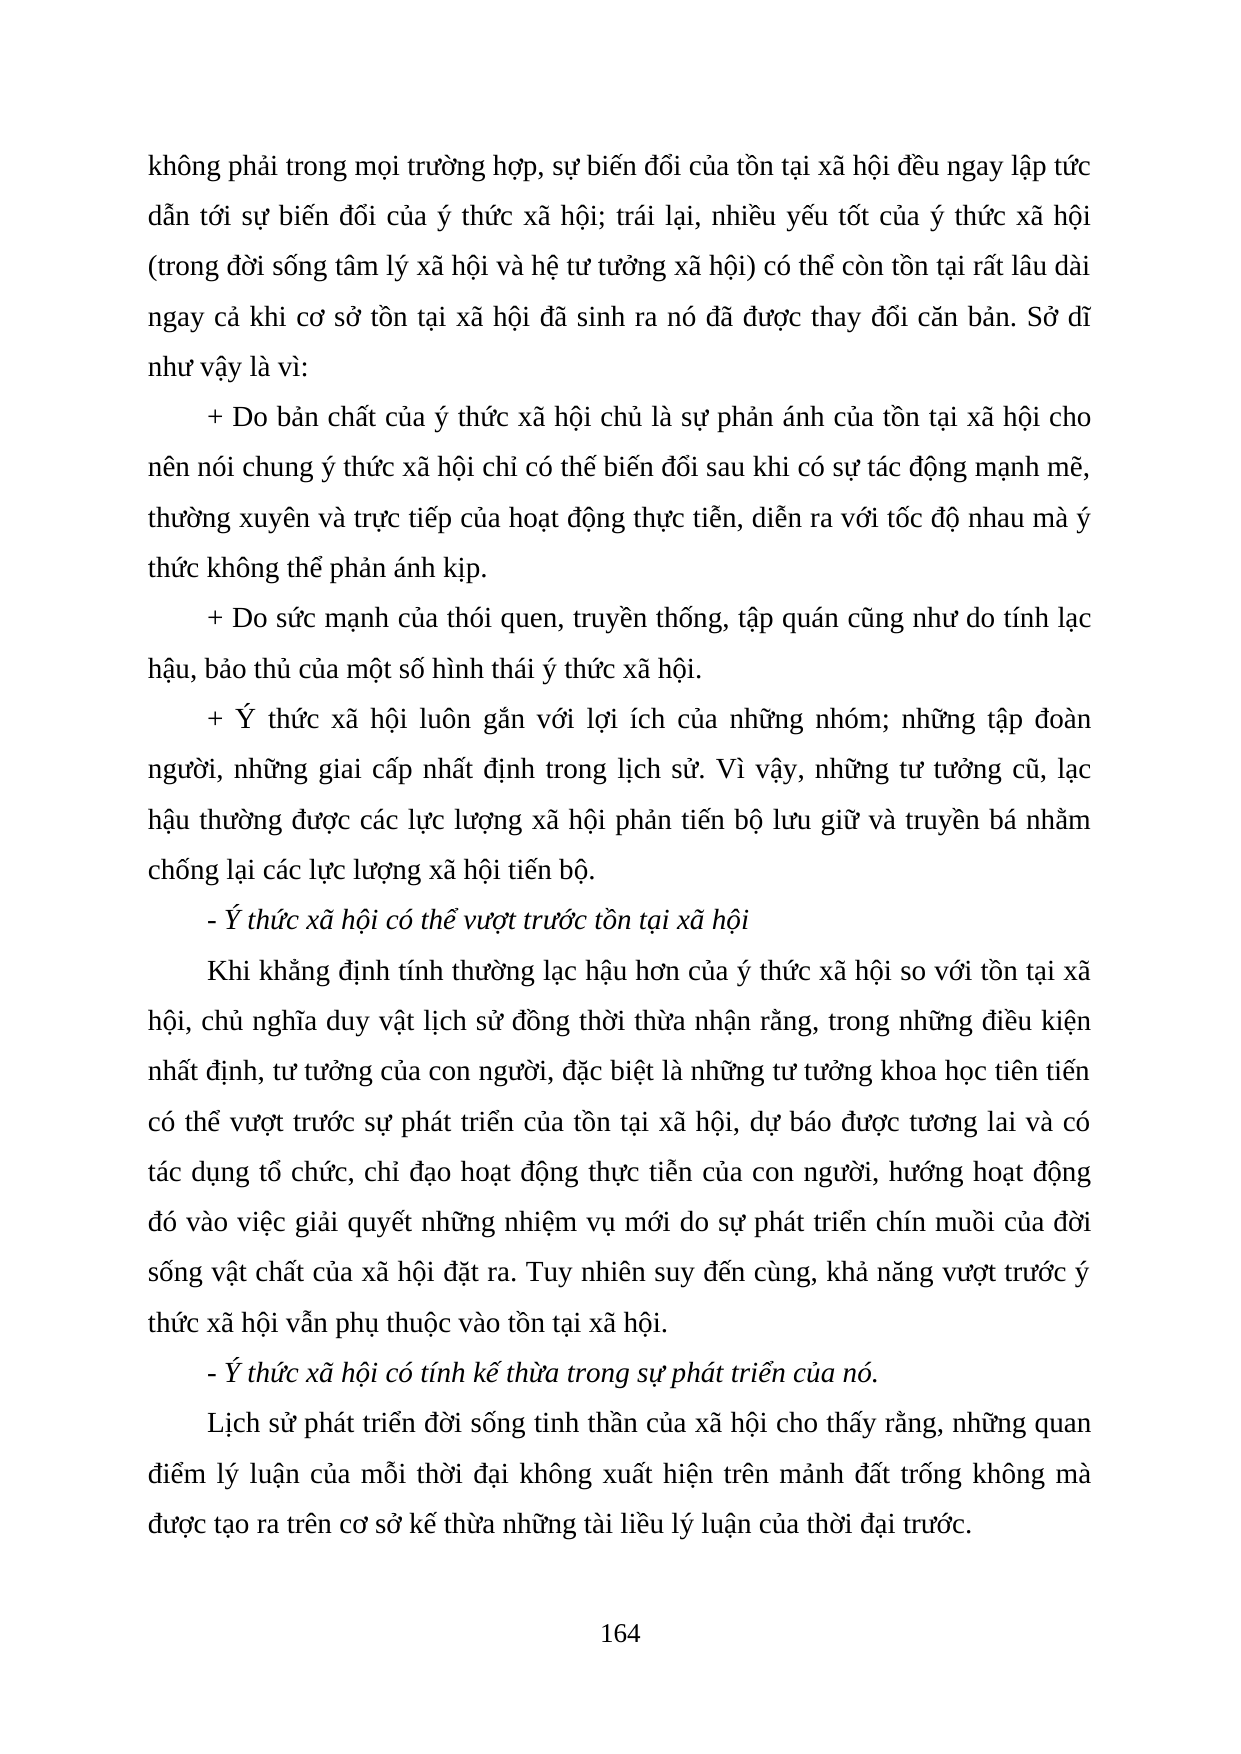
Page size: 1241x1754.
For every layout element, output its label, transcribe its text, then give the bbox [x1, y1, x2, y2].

text + Do bản chất của ý thức xã hội chủ là sự phản ánh của tồn tại xã hội cho nên nói chung ý thức xã hội chỉ có thế biến đổi sau khi có sự tác động mạnh mẽ, thường xuyên và trực tiếp của hoạt động thực tiễn, diễn ra với tốc độ nhau mà ý thức không thể phản ánh kịp. [148, 399, 1092, 584]
text + Do sức mạnh của thói quen, truyền thống, tập quán cũng như do tính lạc hậu, bảo thủ của một số hình thái ý thức xã hội. [148, 601, 1092, 684]
text Lịch sử phát triển đời sống tinh thần của xã hội cho thấy rằng, những quan điểm lý luận của mỗi thời đại không xuất hiện trên mảnh đất trống không mà được tạo ra trên cơ sở kế thừa những tài liều lý luận của thời đại trước. [148, 1406, 1092, 1540]
text - Ý thức xã hội có thể vượt trước tồn tại xã hội [148, 902, 1092, 936]
text + Ý thức xã hội luôn gắn với lợi ích của những nhóm; những tập đoàn người, những giai cấp nhất định trong lịch sử. Vì vậy, những tư tưởng cũ, lạc hậu thường được các lực lượng xã hội phản tiến bộ lưu giữ và truyền bá nhằm chống lại các lực lượng xã hội tiến bộ. [148, 701, 1092, 886]
text Khi khẳng định tính thường lạc hậu hơn của ý thức xã hội so với tồn tại xã hội, chủ nghĩa duy vật lịch sử đồng thời thừa nhận rằng, trong những điều kiện nhất định, tư tưởng của con người, đặc biệt là những tư tưởng khoa học tiên tiến có thể vượt trước sự phát triển của tồn tại xã hội, dự báo được tương lai và có tác dụng tổ chức, chỉ đạo hoạt động thực tiễn của con người, hướng hoạt động đó vào việc giải quyết những nhiệm vụ mới do sự phát triển chín muồi của đời sống vật chất của xã hội đặt ra. Tuy nhiên suy đến cùng, khả năng vượt trước ý thức xã hội vẫn phụ thuộc vào tồn tại xã hội. [148, 953, 1092, 1338]
text - Ý thức xã hội có tính kế thừa trong sự phát triển của nó. [148, 1355, 1092, 1389]
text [148, 148, 1092, 382]
